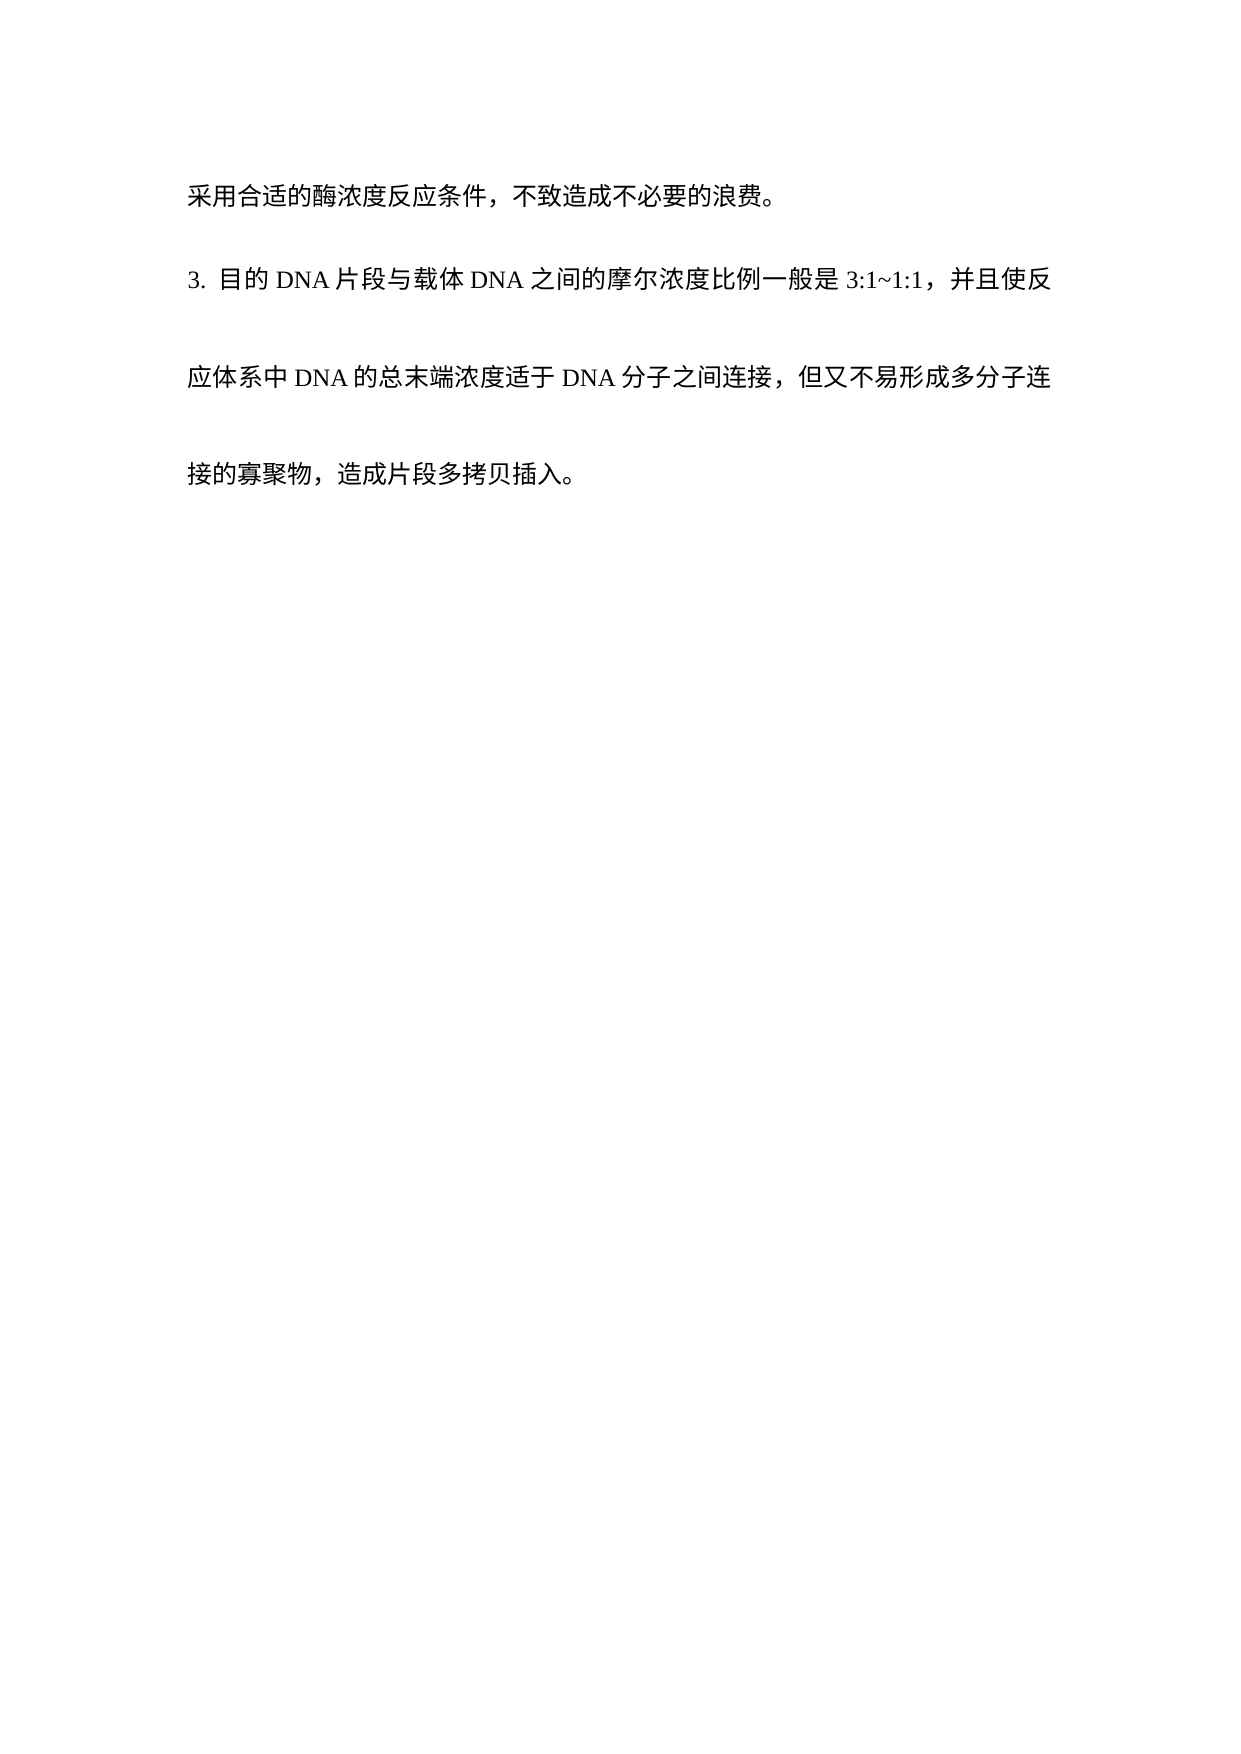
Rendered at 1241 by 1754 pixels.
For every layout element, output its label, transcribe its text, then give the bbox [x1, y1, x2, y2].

text 3. 目的DNA片段与载体DNA之间的摩尔浓度比例一般是3:1~1:1，并且使反应体系中DNA的总末端浓度适于DNA分子之间连接，但又不易形成多分子连接的寡聚物，造成片段多拷贝插入。 [187, 245, 1053, 505]
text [187, 162, 1053, 227]
